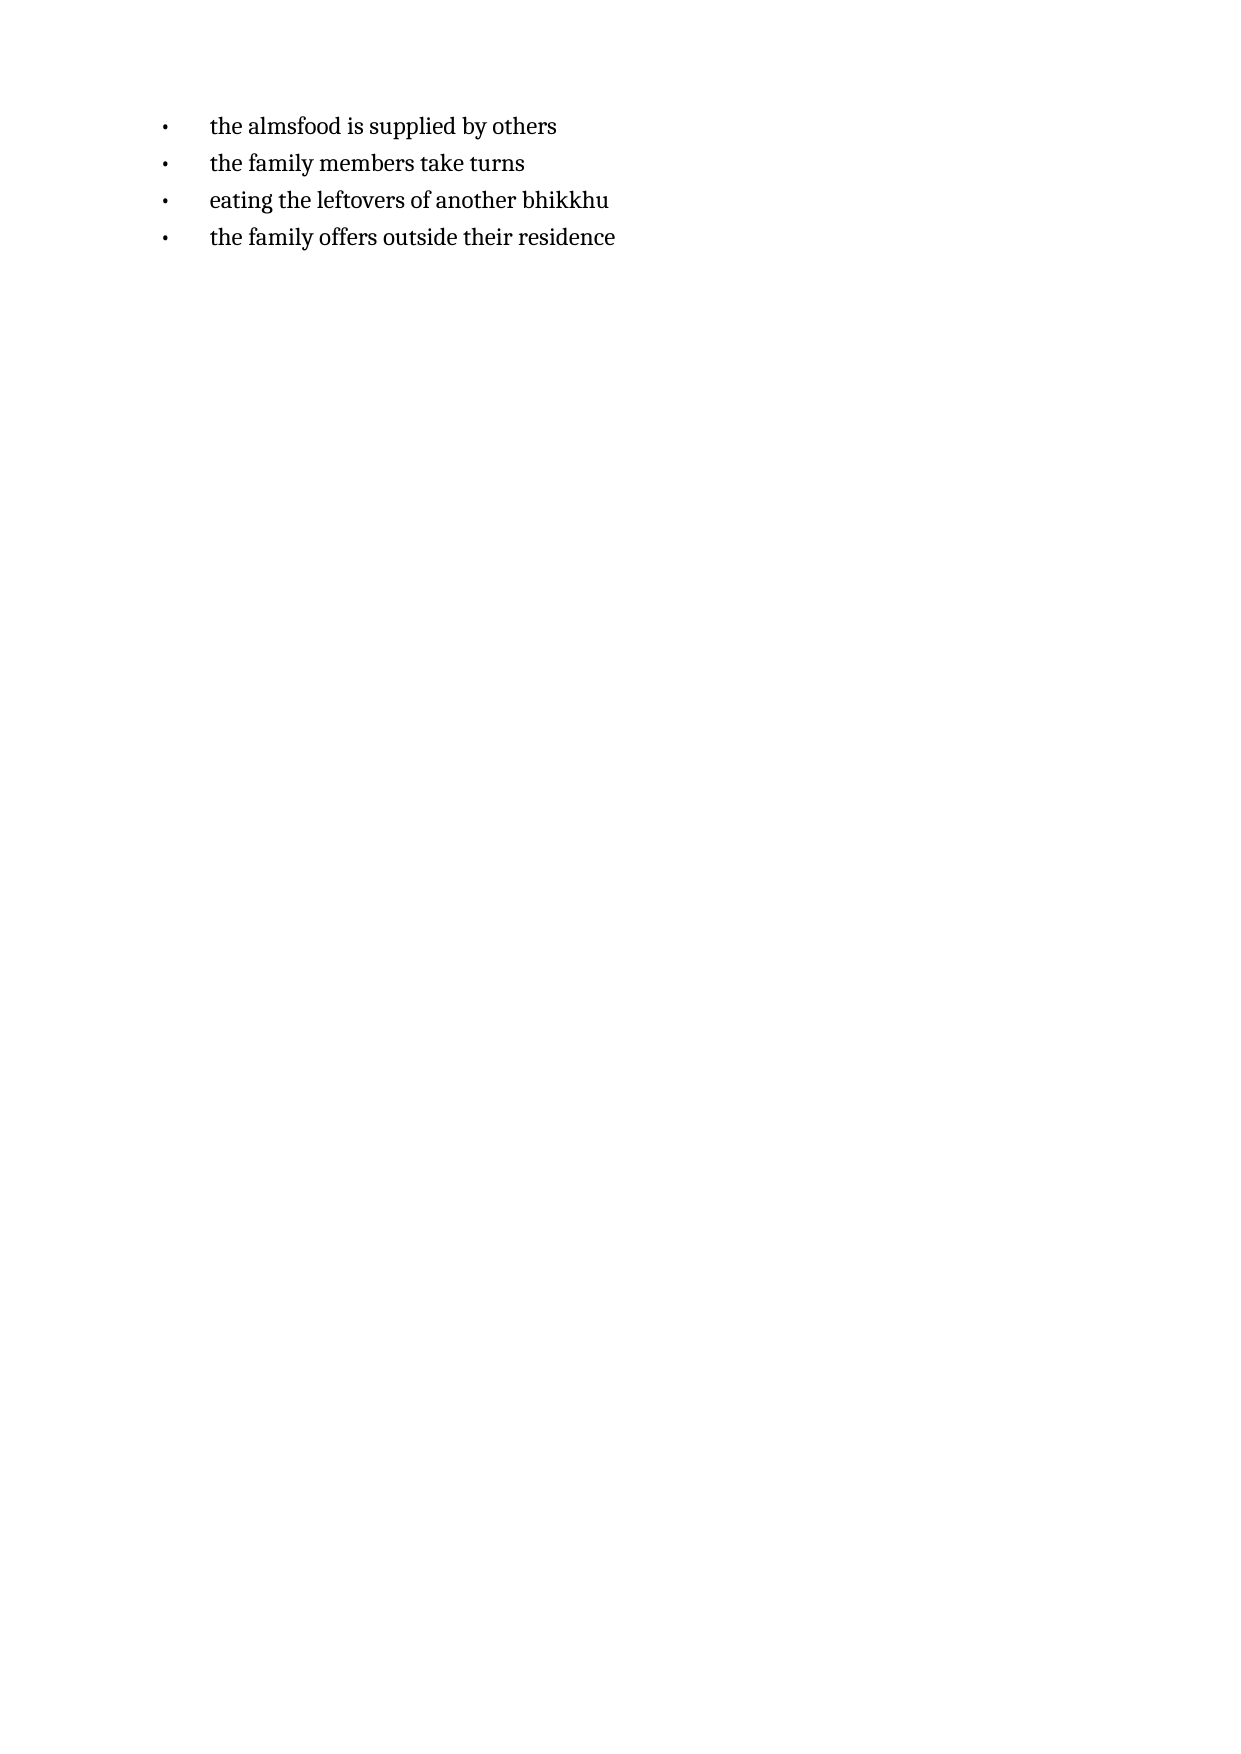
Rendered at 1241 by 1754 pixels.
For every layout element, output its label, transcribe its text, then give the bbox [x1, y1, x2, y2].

list the almsfood is supplied by others [159, 112, 1081, 141]
list eating the leftovers of another bhikkhu [159, 186, 1081, 214]
list the family members take turns [159, 149, 1081, 178]
list the family offers outside their residence [159, 222, 1081, 251]
